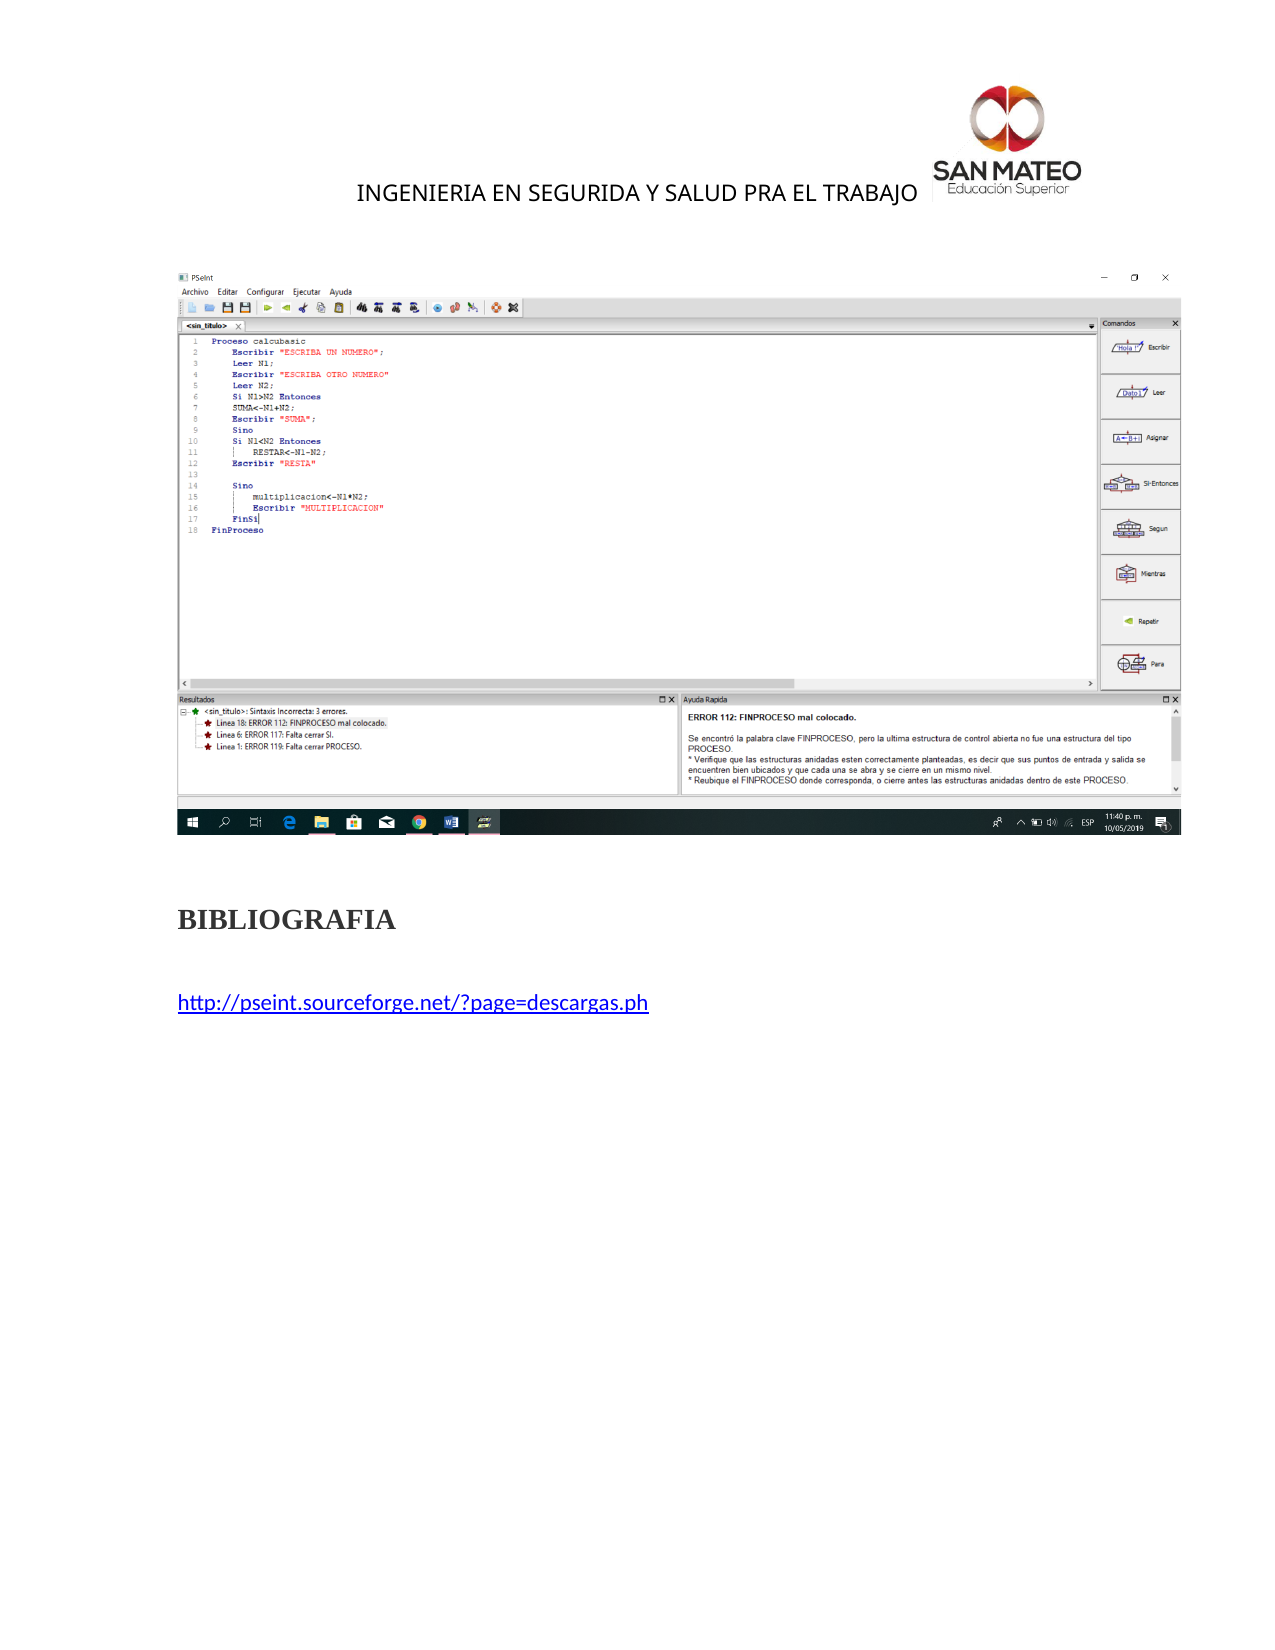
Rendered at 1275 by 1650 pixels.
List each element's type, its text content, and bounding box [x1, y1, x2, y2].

text BIBLIOGRAFIA [177, 902, 1181, 936]
picture [177, 270, 1182, 835]
text http://pseint.sourceforge.net/?page=descargas.ph [177, 988, 1181, 1016]
picture [919, 73, 1098, 202]
